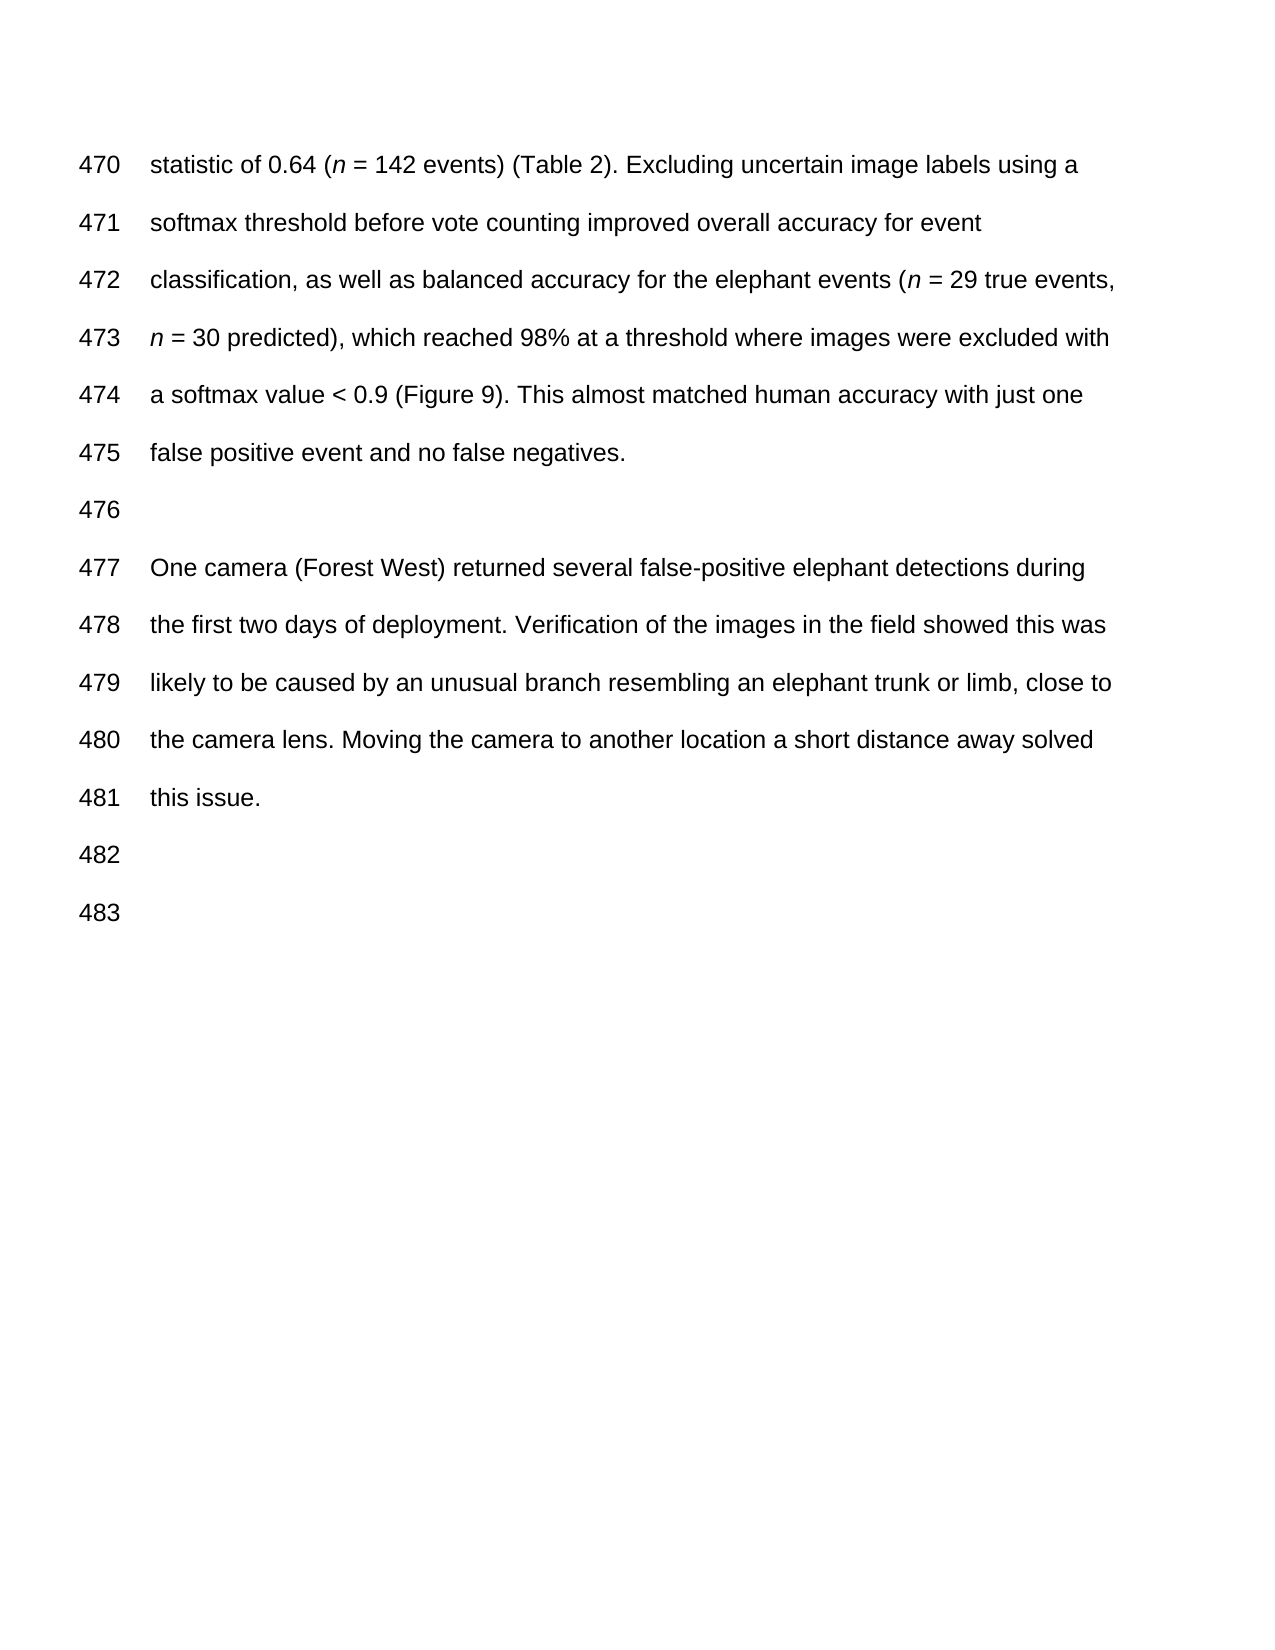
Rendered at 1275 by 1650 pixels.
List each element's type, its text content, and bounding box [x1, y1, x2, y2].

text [150, 150, 1125, 466]
text One camera (Forest West) returned several false-positive elephant detections during the first two days of deployment. Verification of the images in the field showed this was likely to be caused by an unusual branch resembling an elephant trunk or limb, close to the camera lens. Moving the camera to another location a short distance away solved this issue. [150, 552, 1125, 811]
